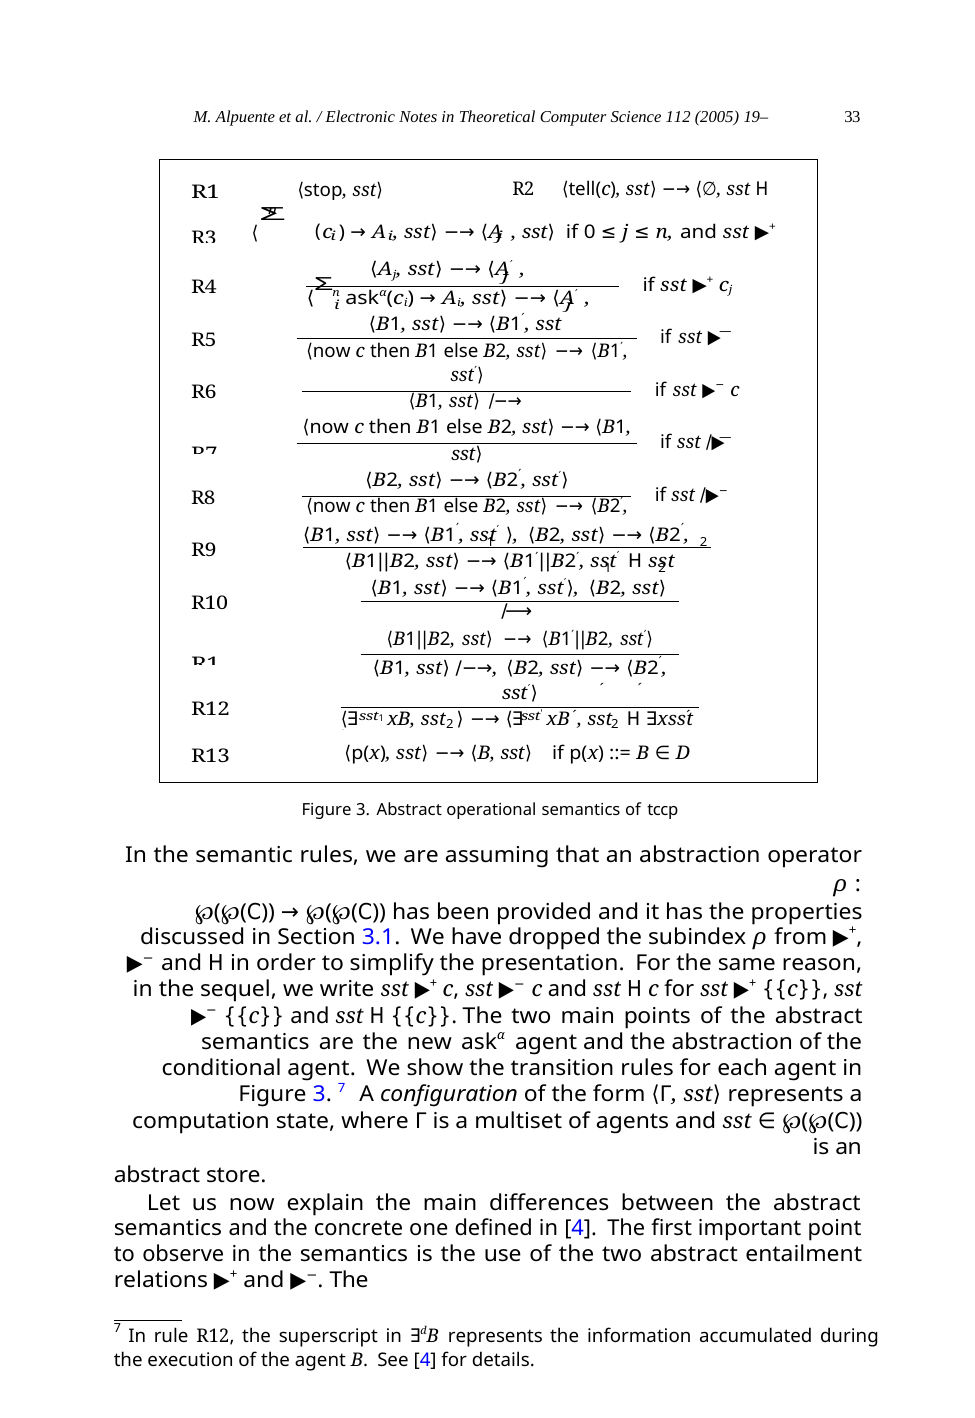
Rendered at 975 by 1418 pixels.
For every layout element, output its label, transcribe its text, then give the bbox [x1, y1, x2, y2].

text ℘(℘(C)) → ℘(℘(C)) has been provided and it has the properties discussed in Section 3.1. We have dropped the subindex ρ from ▶+, ▶− and H in order to simplify the presentation. For the same reason, in the sequel, we write sst ▶+ c, sst ▶− c and sst H c for sst ▶+ {{c}}, sst ▶− {{c}} and sst H {{c}}. The two main points of the abstract semantics are the new askα agent and the abstraction of the conditional agent. We show the transition rules for each agent in Figure 3. 7 A conﬁguration of the form ⟨Γ, sst⟩ represents a computation state, where Γ is a multiset of agents and sst ∈ ℘(℘(C)) is an [113, 898, 862, 1161]
text Figure 3. Abstract operational semantics of tccp [301, 797, 889, 820]
text abstract store. [113, 1161, 889, 1187]
text In the semantic rules, we are assuming that an abstraction operator ρ : [113, 839, 862, 897]
text Let us now explain the main differences between the abstract semantics and the concrete one defined in [4]. The first important point to observe in the semantics is the use of the two abstract entailment relations ▶+ and ▶−. The [113, 1189, 862, 1294]
text 7 In rule R12, the superscript in ∃dB represents the information accumulated during the execution of the agent B. See [4] for details. [113, 1317, 889, 1372]
